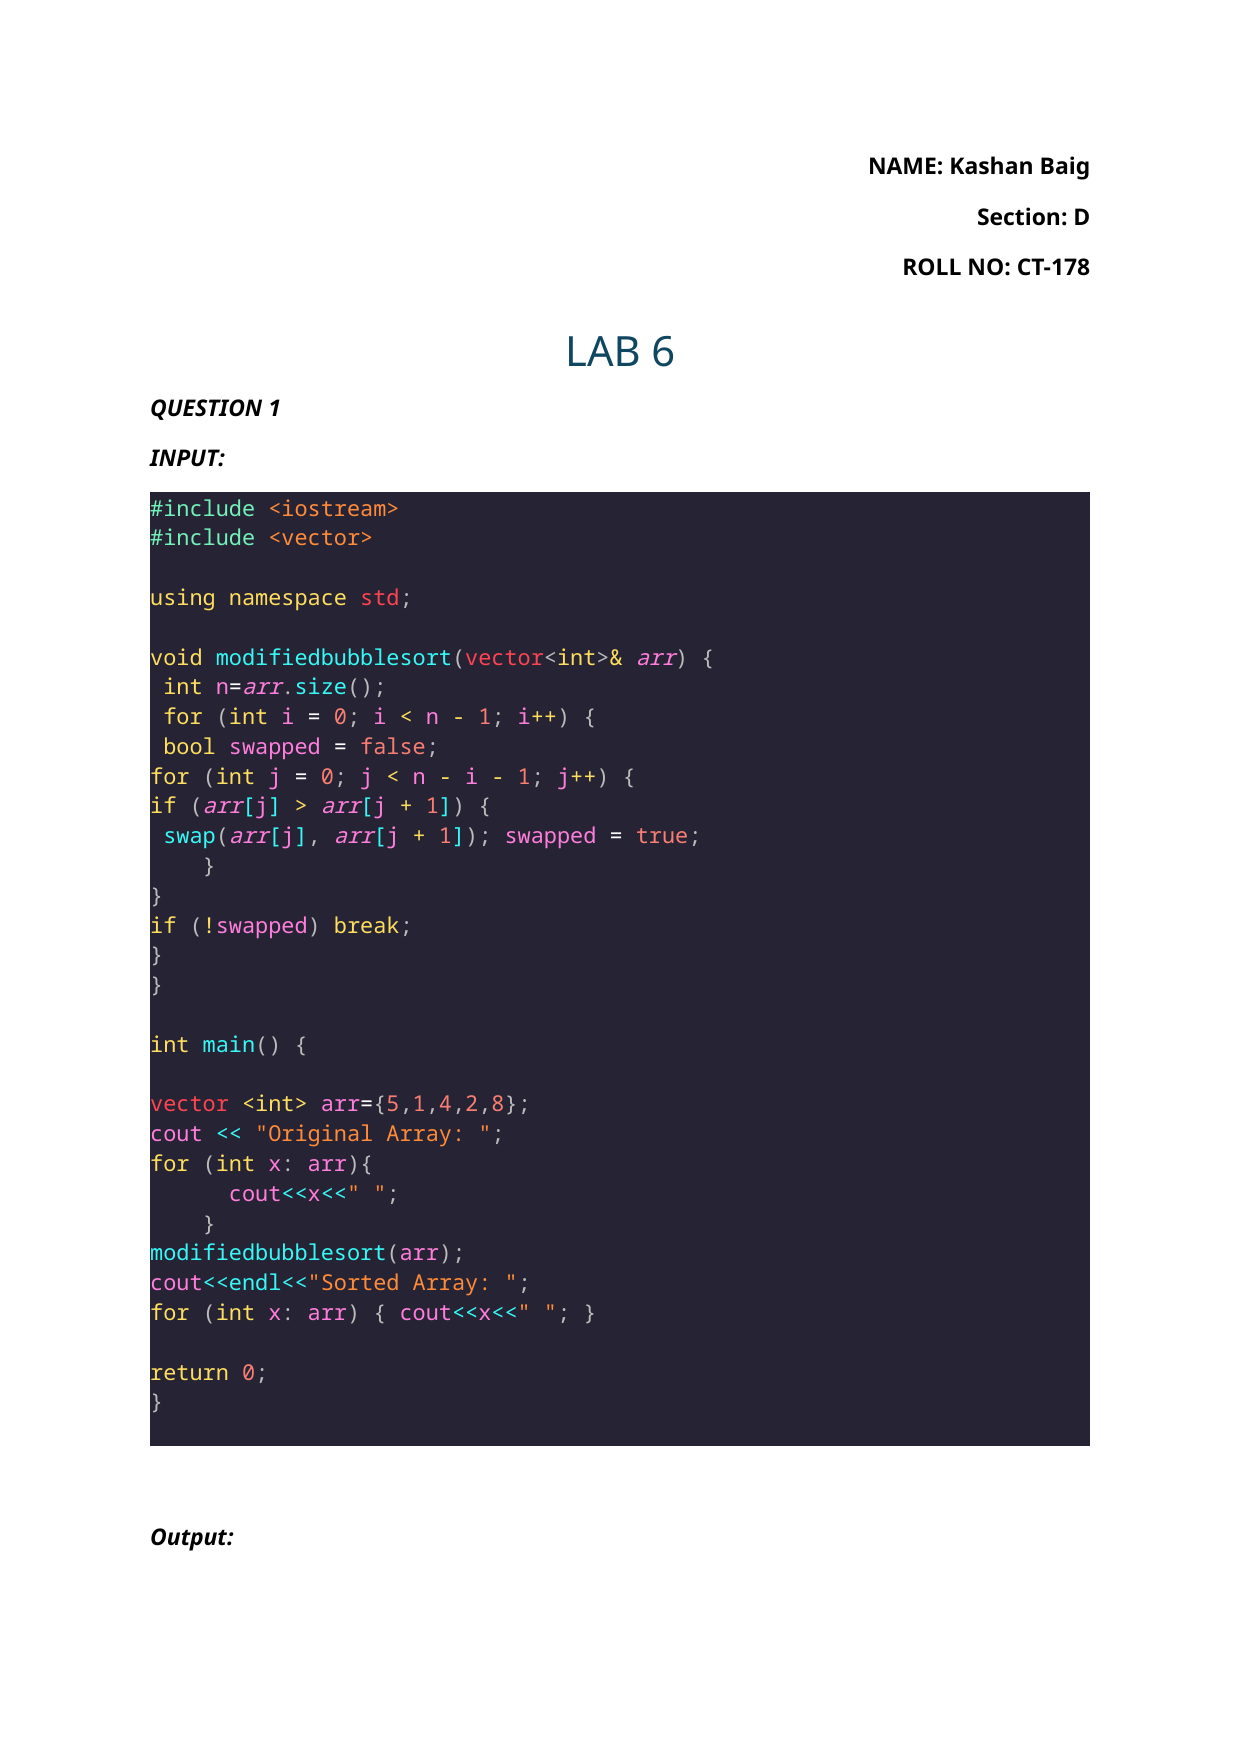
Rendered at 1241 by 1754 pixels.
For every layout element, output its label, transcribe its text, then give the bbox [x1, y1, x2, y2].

text Section: D [150, 200, 1090, 232]
text NAME: Kashan Baig [150, 150, 1090, 181]
subtitle LAB 6 [150, 322, 1090, 379]
text } [150, 850, 1090, 880]
text } [150, 939, 1090, 969]
text bool swapped = false; [150, 731, 1090, 761]
text return 0; [150, 1356, 1090, 1386]
text int main() { [150, 1029, 1090, 1058]
text cout<<x<<" "; [150, 1178, 1090, 1207]
text for (int x: arr){ [150, 1148, 1090, 1178]
text cout << "Original Array: "; [150, 1118, 1090, 1148]
text #include <vector> [150, 522, 1090, 552]
text INPUT: [150, 442, 1090, 473]
text void modifiedbubblesort(vector<int>& arr) { [150, 641, 1090, 671]
text using namespace std; [150, 582, 1090, 612]
text vector <int> arr={5,1,4,2,8}; [150, 1088, 1090, 1118]
text } [150, 1207, 1090, 1237]
text int n=arr.size(); [150, 671, 1090, 701]
text } [150, 1386, 1090, 1416]
text } [150, 969, 1090, 999]
text swap(arr[j], arr[j + 1]); swapped = true; [150, 820, 1090, 850]
text #include <iostream> [150, 492, 1090, 522]
text cout<<endl<<"Sorted Array: "; [150, 1267, 1090, 1297]
text for (int i = 0; i < n - 1; i++) { [150, 701, 1090, 731]
text } [150, 880, 1090, 909]
text QUESTION 1 [150, 392, 1090, 423]
text if (!swapped) break; [150, 909, 1090, 939]
text for (int x: arr) { cout<<x<<" "; } [150, 1297, 1090, 1327]
text ROLL NO: CT-178 [150, 251, 1090, 282]
text if (arr[j] > arr[j + 1]) { [150, 790, 1090, 820]
text Output: [150, 1521, 1090, 1552]
text for (int j = 0; j < n - i - 1; j++) { [150, 761, 1090, 790]
text modifiedbubblesort(arr); [150, 1237, 1090, 1267]
